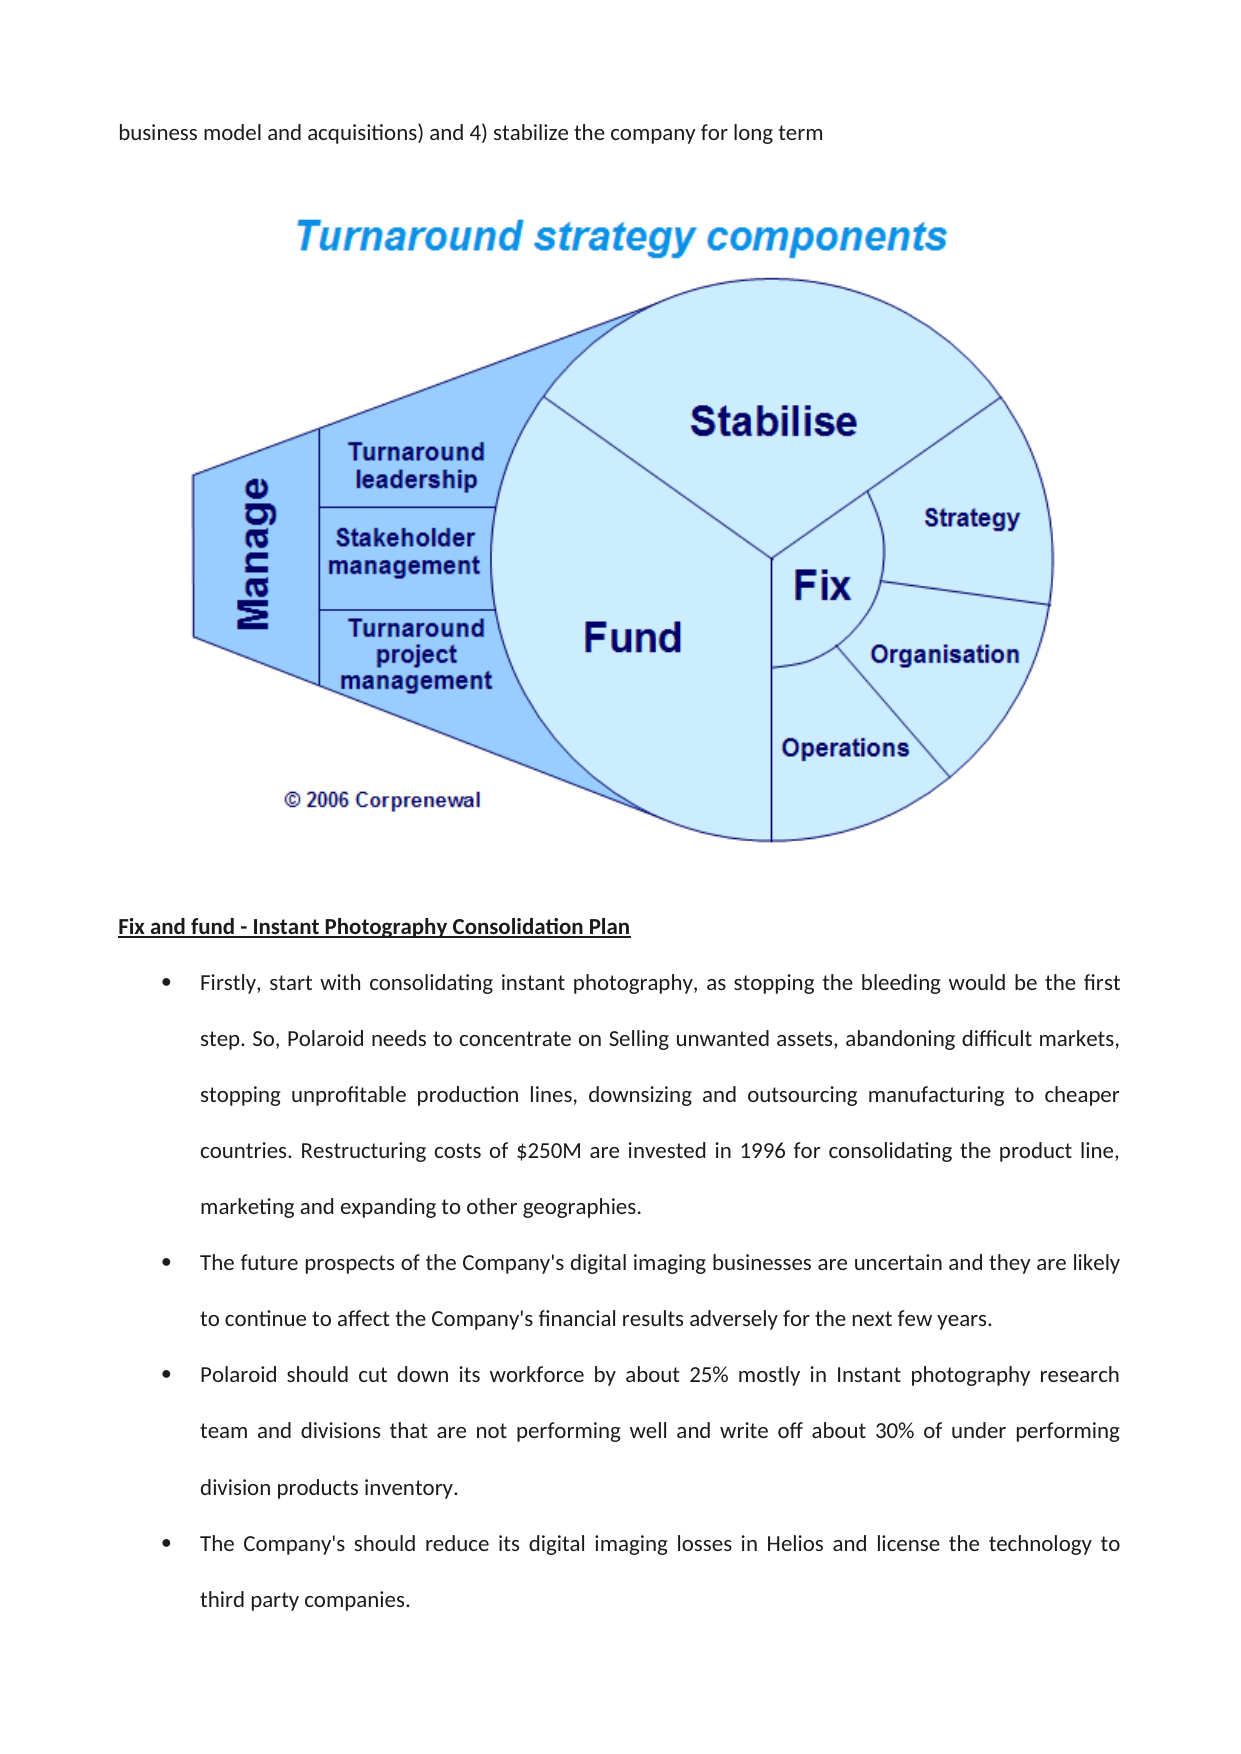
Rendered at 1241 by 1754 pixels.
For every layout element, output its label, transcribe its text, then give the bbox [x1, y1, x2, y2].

picture [118, 174, 1122, 884]
list Polaroid should cut down its workforce by about 25% mostly in Instant photography research team and divisions that are not performing well and write off about 30% of under performing division products inventory. [162, 1361, 1122, 1501]
text Fix and fund - Instant Photography Consolidation Plan [118, 912, 1122, 940]
list Firstly, start with consolidating instant photography, as stopping the bleeding would be the first step. So, Polaroid needs to concentrate on Selling unwanted assets, abandoning difficult markets, stopping unprofitable production lines, downsizing and outsourcing manufacturing to cheaper countries. Restructuring costs of $250M are invested in 1996 for consolidating the product line, marketing and expanding to other geographies. [162, 968, 1122, 1220]
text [118, 118, 1122, 146]
list The Company's should reduce its digital imaging losses in Helios and license the technology to third party companies. [162, 1529, 1122, 1613]
list The future prospects of the Company's digital imaging businesses are uncertain and they are likely to continue to affect the Company's financial results adversely for the next few years. [162, 1248, 1122, 1332]
